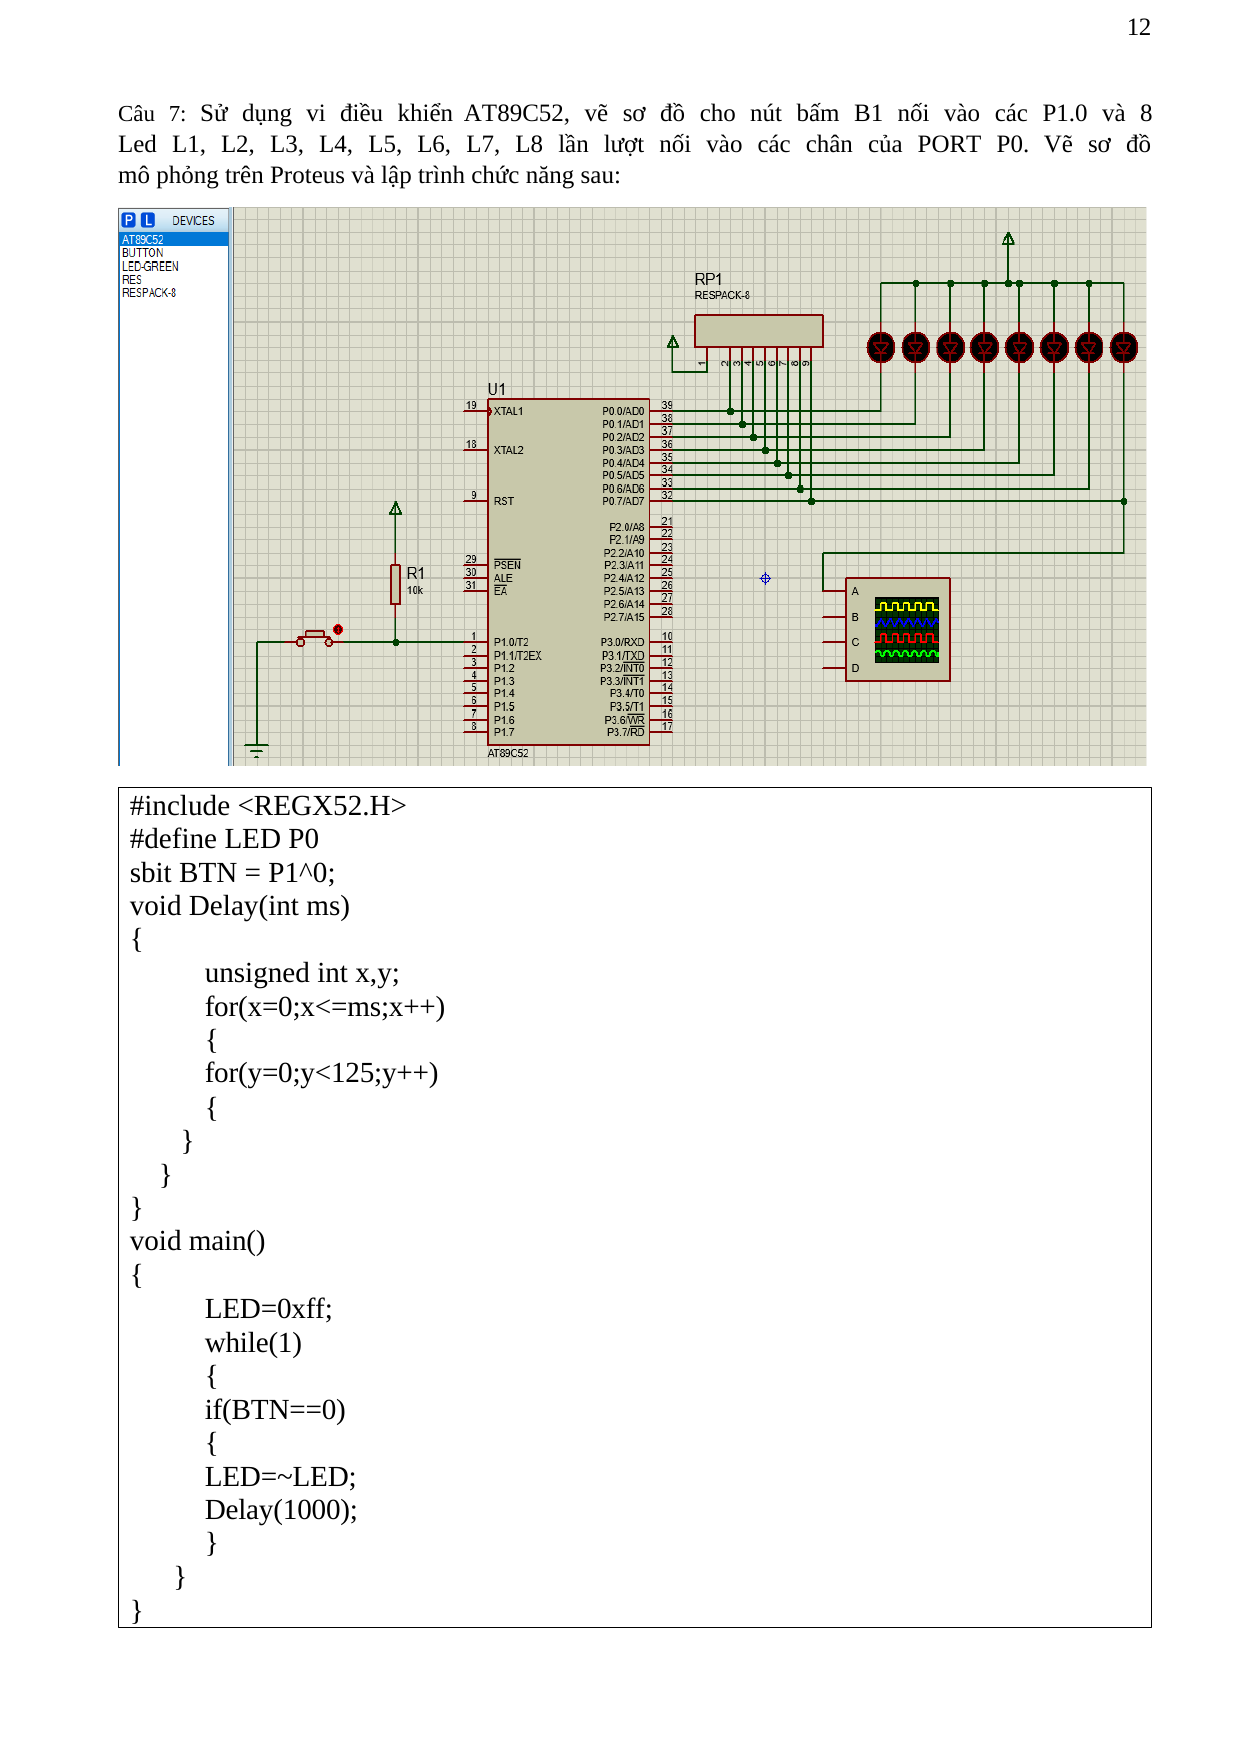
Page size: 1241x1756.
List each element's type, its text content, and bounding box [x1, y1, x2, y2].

text Câu 7: Sử dụng vi điều khiển AT89C52, vẽ sơ đồ cho nút bấm B1 nối vào các P1.0 và 8 Led L1, L2, L3, L4, L5, L6, L7, L8 lần lượt nối vào các chân của PORT P0. Vẽ sơ đồ mô phỏng trên Proteus và lập trình chức năng sau: [118, 98, 1152, 189]
picture [118, 207, 1147, 766]
